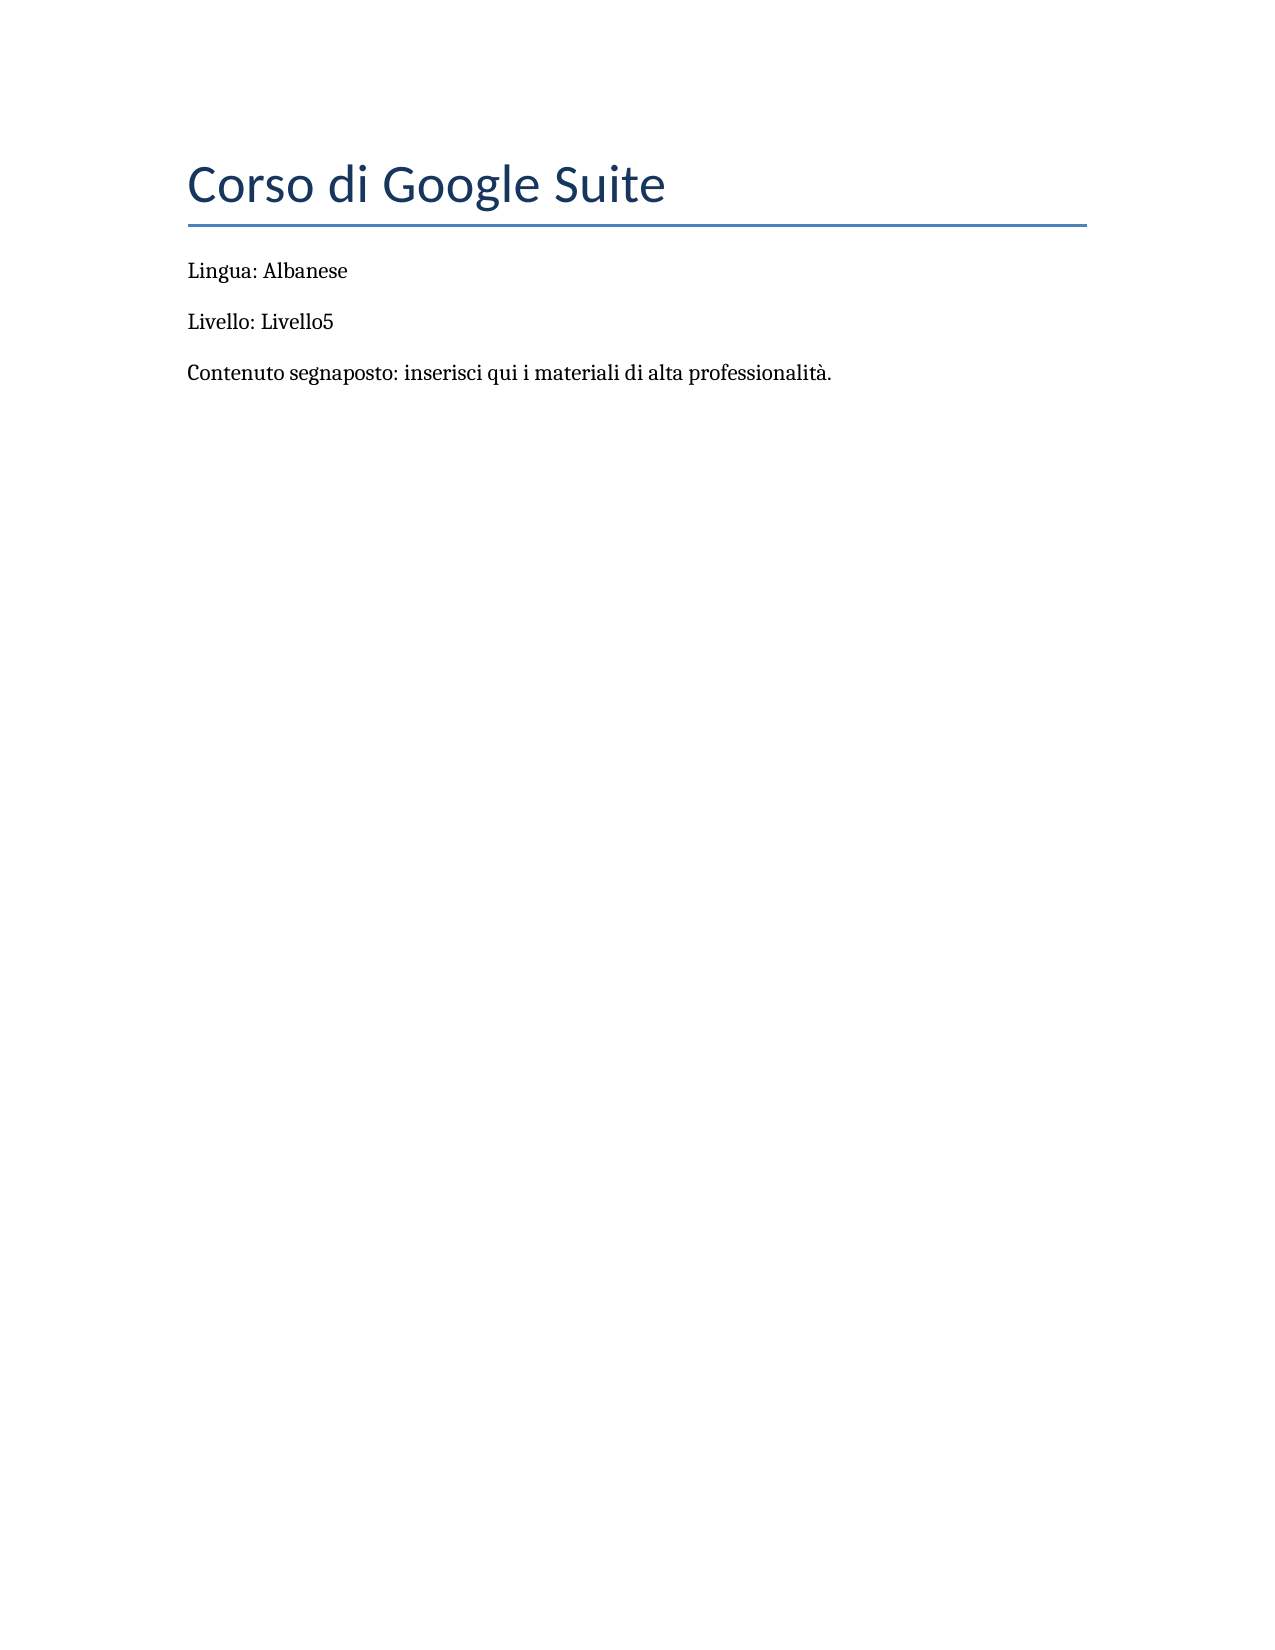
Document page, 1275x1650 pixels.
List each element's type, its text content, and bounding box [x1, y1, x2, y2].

text Contenuto segnaposto: inserisci qui i materiali di alta professionalità. [187, 360, 1087, 386]
text Livello: Livello5 [187, 309, 1087, 335]
text Lingua: Albanese [187, 258, 1087, 284]
title Corso di Google Suite [187, 150, 1087, 227]
